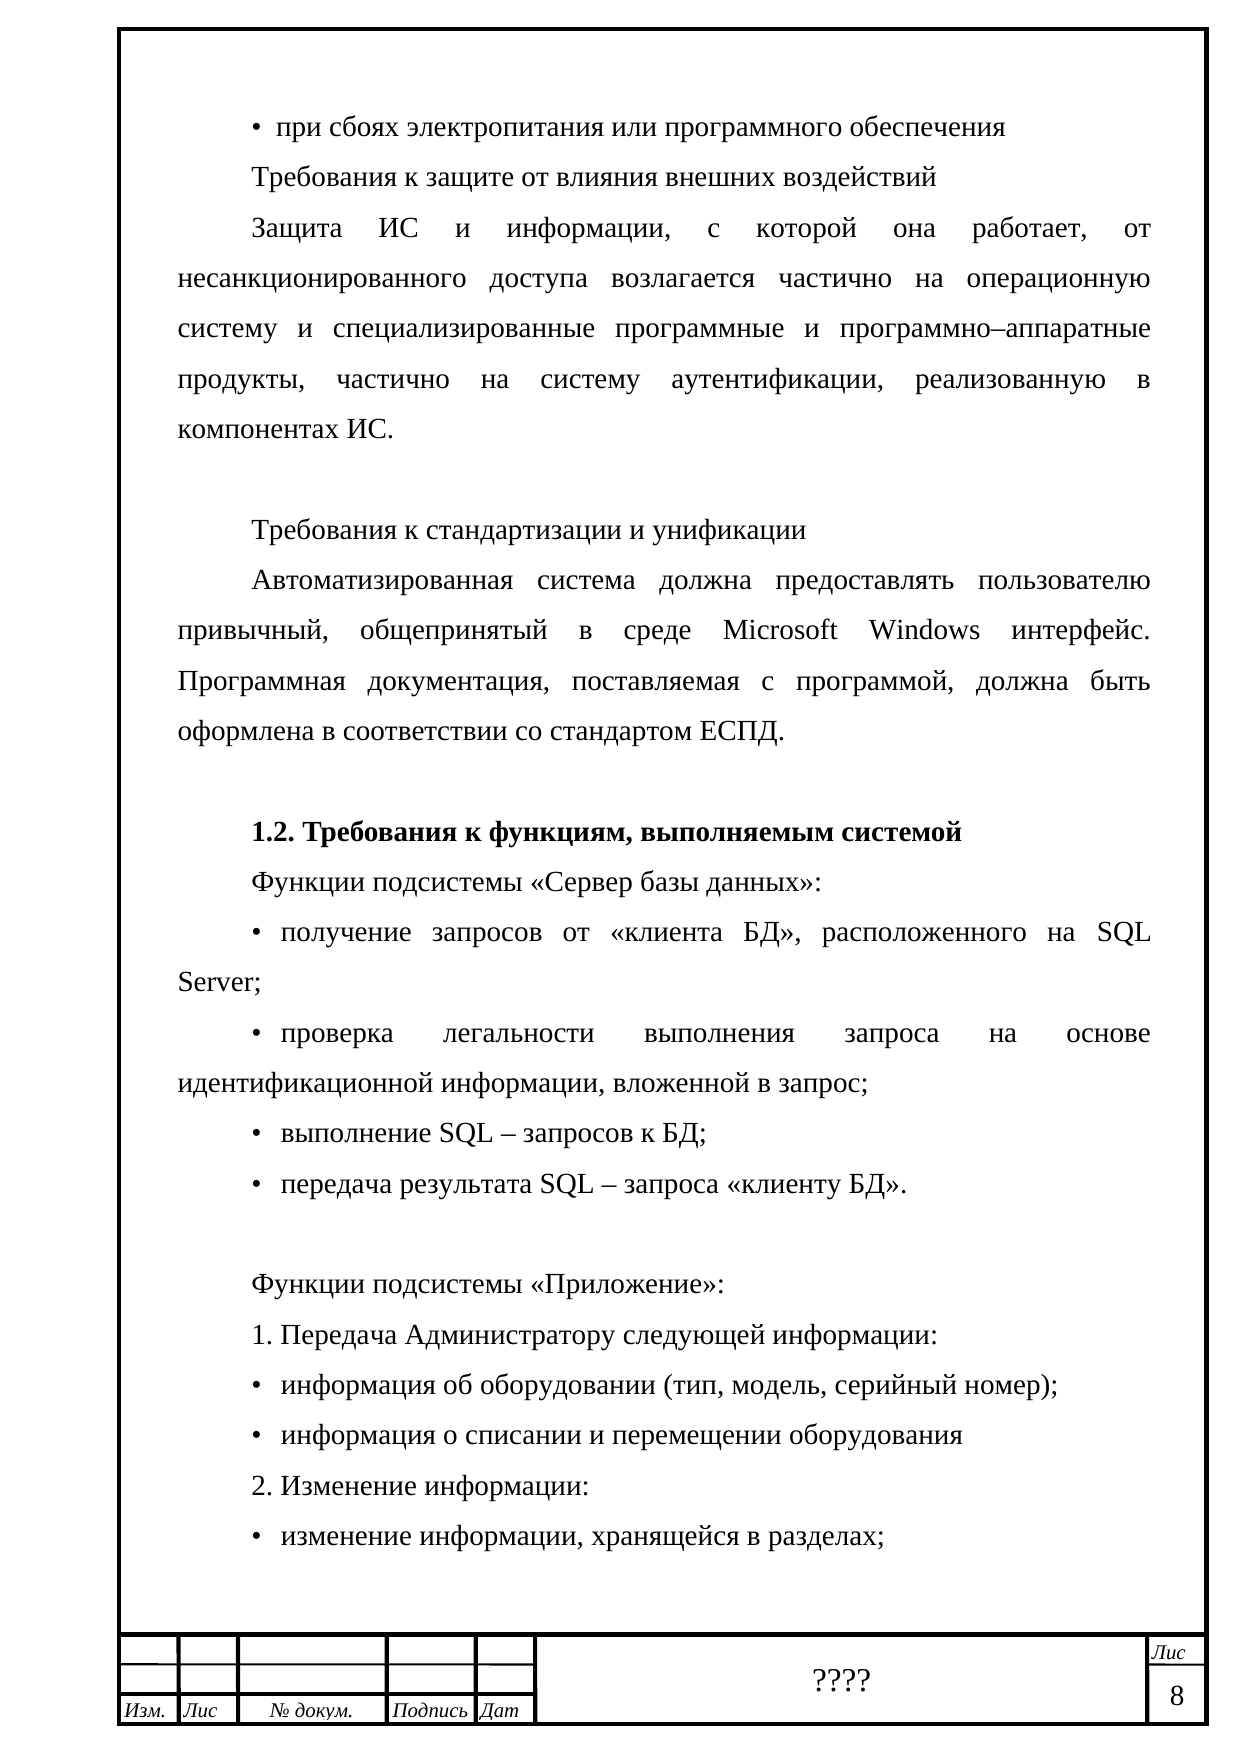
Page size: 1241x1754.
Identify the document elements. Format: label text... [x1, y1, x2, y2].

text Требования к стандартизации и унификации [177, 512, 1152, 545]
text • изменение информации, хранящейся в разделах; [177, 1518, 1152, 1552]
text • информация об оборудовании (тип, модель, серийный номер); [177, 1367, 1152, 1401]
text Функции подсистемы «Приложение»: [177, 1266, 1152, 1300]
text Автоматизированная система должна предоставлять пользователю привычный, общепринятый в среде Microsoft Windows интерфейс. Программная документация, поставляемая с программой, должна быть оформлена в соответствии со стандартом ЕСПД. [177, 562, 1152, 747]
text • передача результата SQL – запроса «клиенту БД». [177, 1166, 1152, 1199]
text • информация о списании и перемещении оборудования [177, 1417, 1152, 1451]
text Требования к защите от влияния внешних воздействий [177, 159, 1152, 193]
text • проверка легальности выполнения запроса на основе идентификационной информации, вложенной в запрос; [177, 1015, 1152, 1099]
text • получение запросов от «клиента БД», расположенного на SQL Server; [177, 914, 1152, 998]
text Функции подсистемы «Сервер базы данных»: [177, 864, 1152, 897]
text Защита ИС и информации, с которой она работает, от несанкционированного доступа возлагается частично на операционную систему и специализированные программные и программно–аппаратные продукты, частично на систему аутентификации, реализованную в компонентах ИС. [177, 210, 1152, 445]
text 1. Передача Администратору следующей информации: [177, 1317, 1152, 1350]
text • выполнение SQL – запросов к БД; [177, 1116, 1152, 1149]
text • при сбоях электропитания или программного обеспечения [177, 109, 1152, 143]
text 2. Изменение информации: [177, 1468, 1152, 1501]
subtitle 1.2. Требования к функциям, выполняемым системой [177, 814, 1152, 847]
